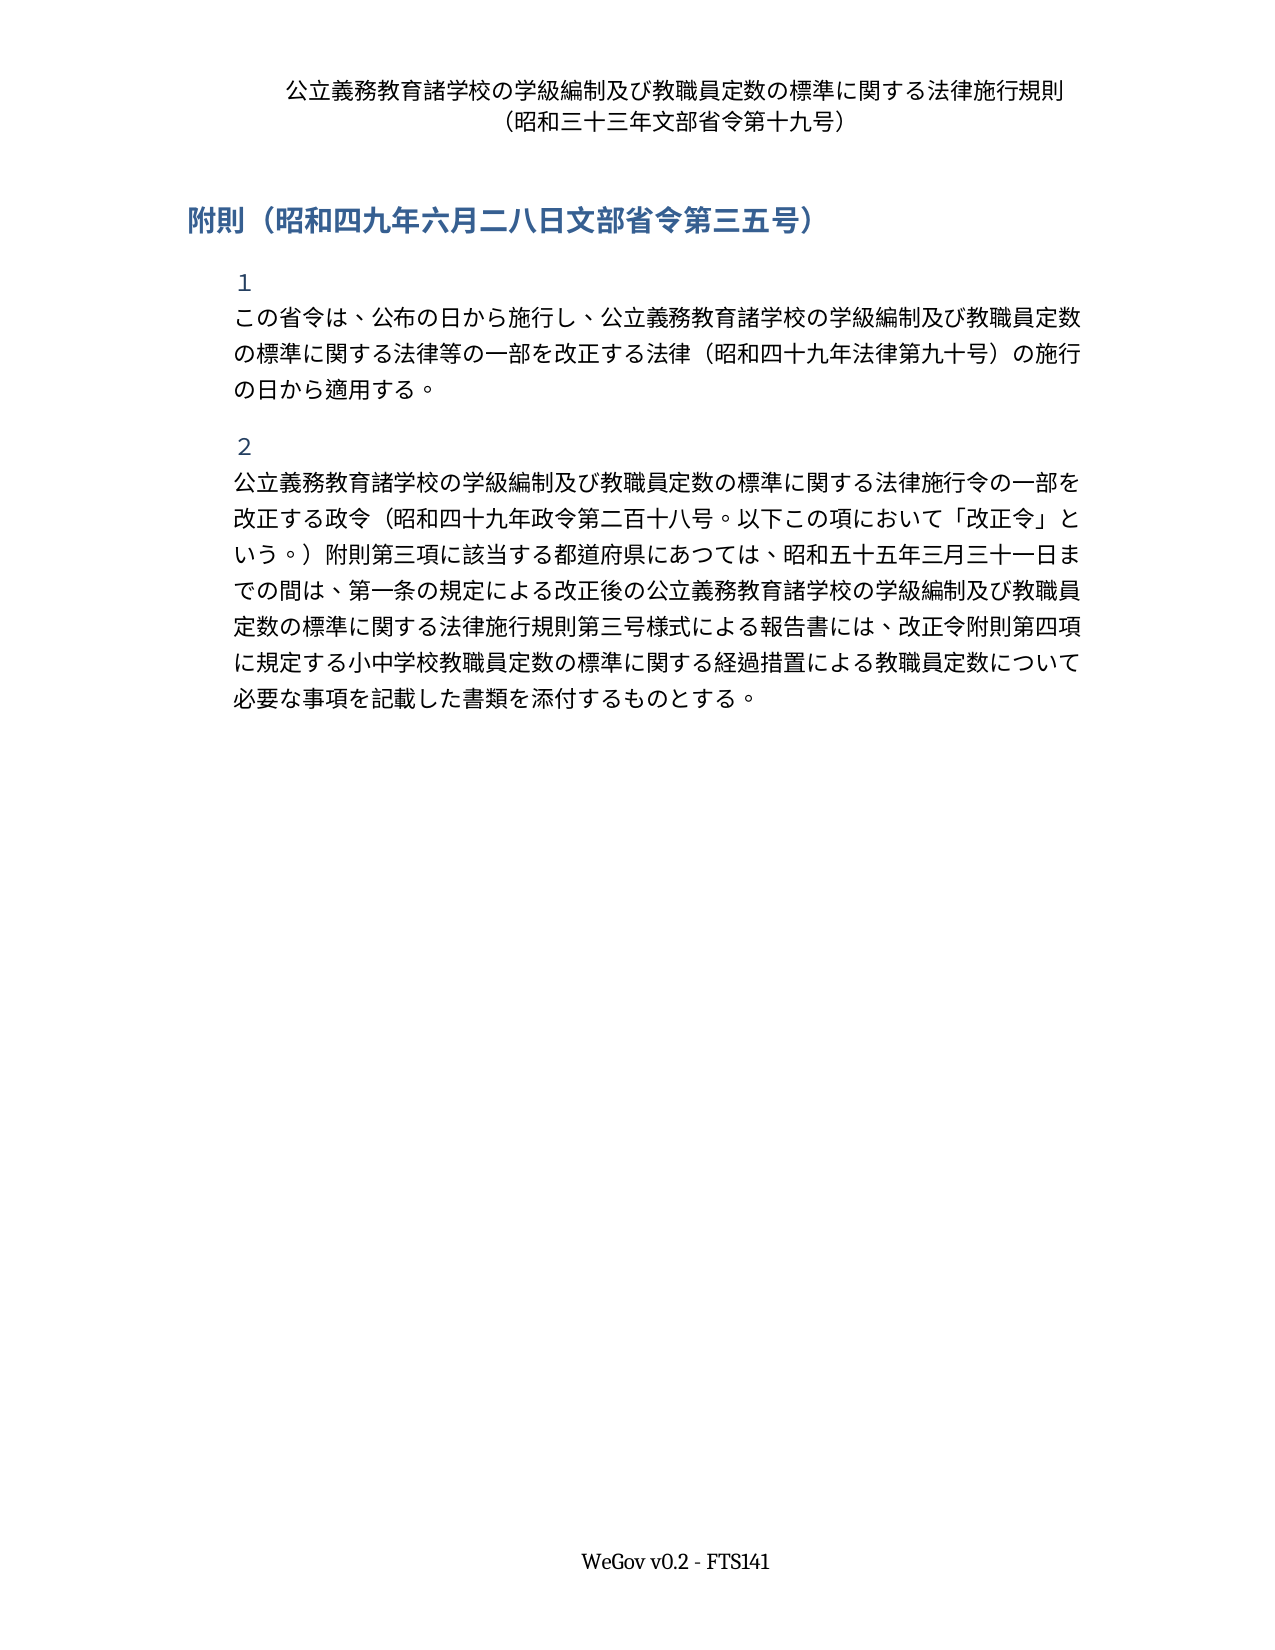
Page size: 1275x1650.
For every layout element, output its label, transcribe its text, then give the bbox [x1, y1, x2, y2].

subtitle １ [233, 266, 1087, 298]
text 公立義務教育諸学校の学級編制及び教職員定数の標準に関する法律施行令の一部を改正する政令（昭和四十九年政令第二百十八号。以下この項において「改正令」という。）附則第三項に該当する都道府県にあつては、昭和五十五年三月三十一日までの間は、第一条の規定による改正後の公立義務教育諸学校の学級編制及び教職員定数の標準に関する法律施行規則第三号様式による報告書には、改正令附則第四項に規定する小中学校教職員定数の標準に関する経過措置による教職員定数について必要な事項を記載した書類を添付するものとする。 [233, 467, 1087, 714]
subtitle 附則（昭和四九年六月二八日文部省令第三五号） [187, 200, 1087, 240]
text この省令は、公布の日から施行し、公立義務教育諸学校の学級編制及び教職員定数の標準に関する法律等の一部を改正する法律（昭和四十九年法律第九十号）の施行の日から適用する。 [233, 302, 1087, 406]
subtitle ２ [233, 431, 1087, 462]
